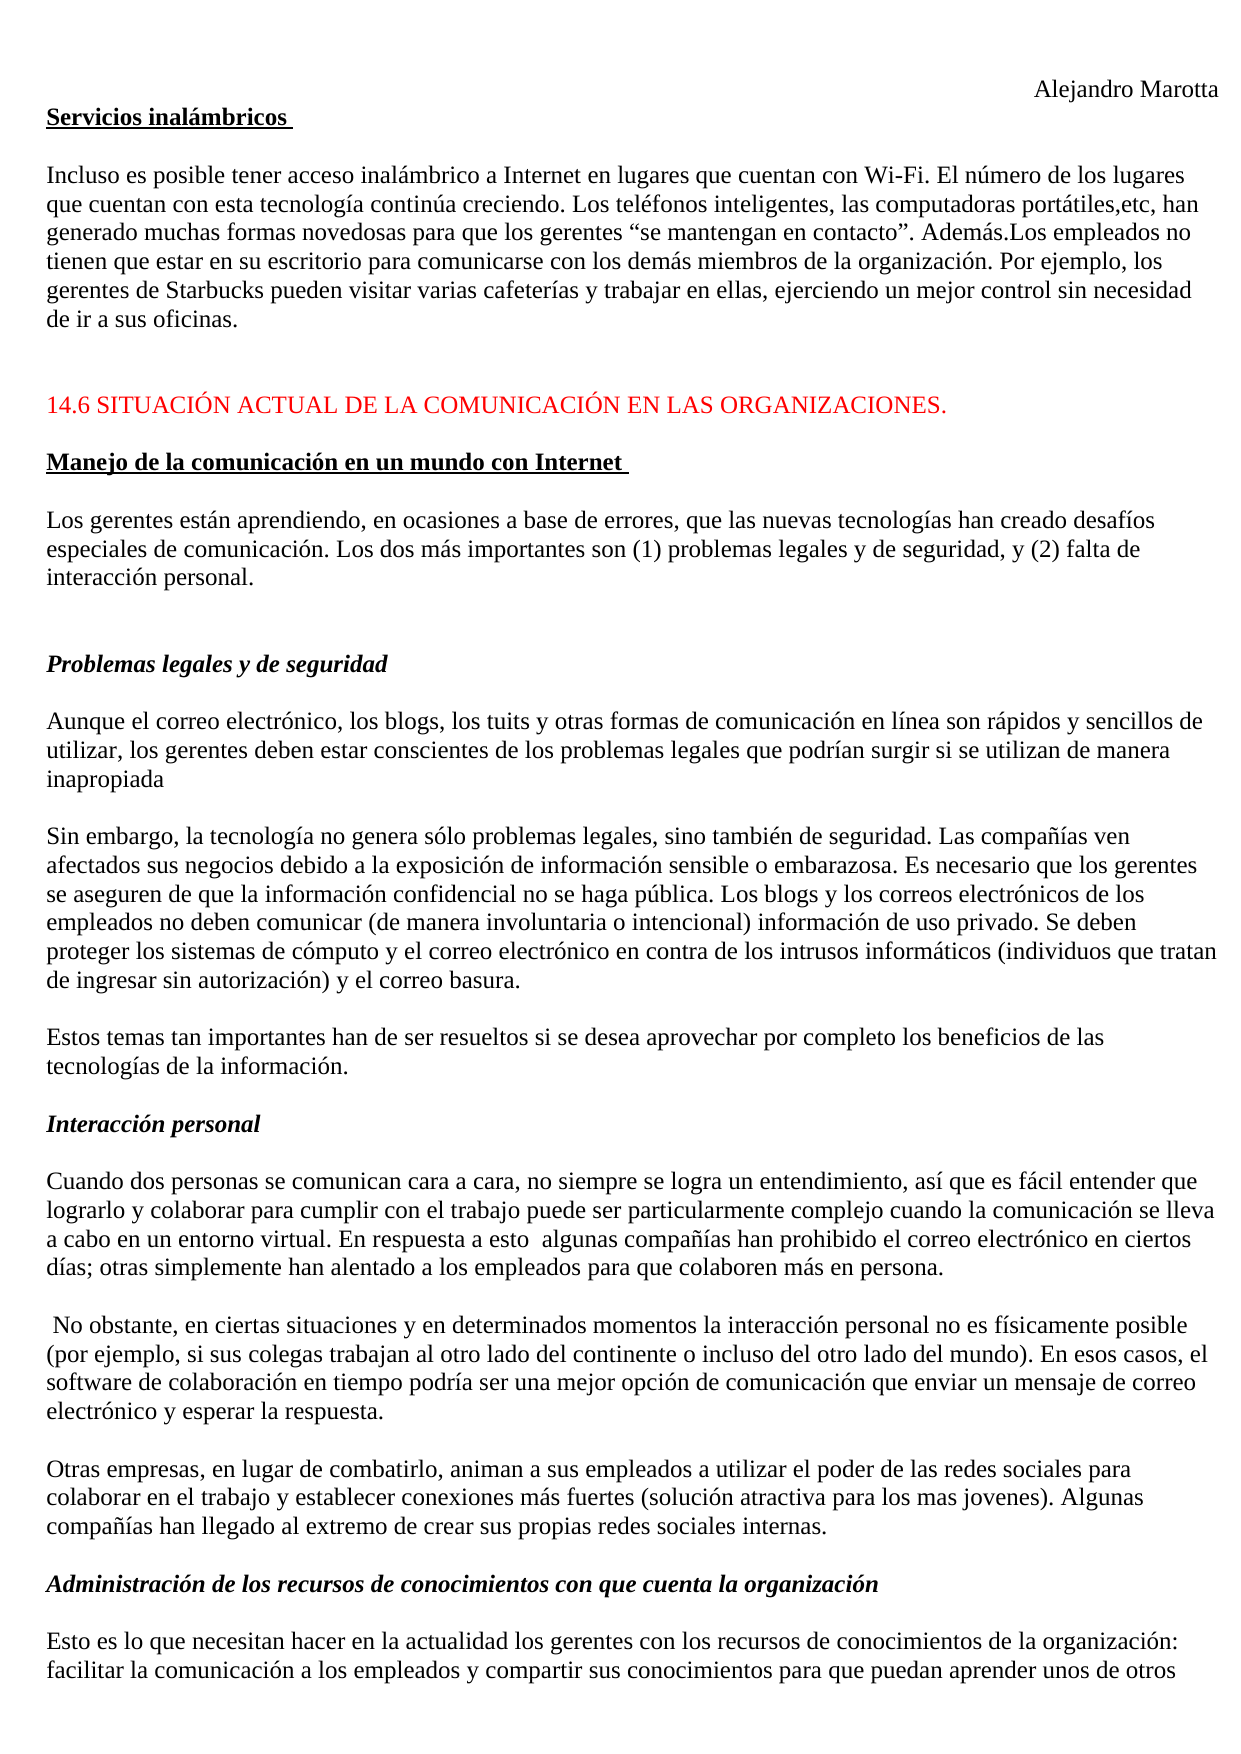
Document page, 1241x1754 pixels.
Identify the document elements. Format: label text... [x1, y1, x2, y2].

text Administración de los recursos de conocimientos con que cuenta la organización [46, 1569, 1219, 1597]
text Servicios inalámbricos [46, 102, 1219, 131]
text 14.6 SITUACIÓN ACTUAL DE LA COMUNICACIÓN EN LAS ORGANIZACIONES. [46, 390, 1219, 419]
text Manejo de la comunicación en un mundo con Internet [46, 447, 1219, 476]
text Los gerentes están aprendiendo, en ocasiones a base de errores, que las nuevas tecnologías han creado desafíos especiales de comunicación. Los dos más importantes son (1) problemas legales y de seguridad, y (2) falta de interacción personal. [46, 505, 1219, 591]
text Sin embargo, la tecnología no genera sólo problemas legales, sino también de seguridad. Las compañías ven afectados sus negocios debido a la exposición de información sensible o embarazosa. Es necesario que los gerentes se aseguren de que la información confidencial no se haga pública. Los blogs y los correos electrónicos de los empleados no deben comunicar (de manera involuntaria o intencional) información de uso privado. Se deben proteger los sistemas de cómputo y el correo electrónico en contra de los intrusos informáticos (individuos que tratan de ingresar sin autorización) y el correo basura. [46, 821, 1219, 994]
text Incluso es posible tener acceso inalámbrico a Internet en lugares que cuentan con Wi-Fi. El número de los lugares que cuentan con esta tecnología continúa creciendo. Los teléfonos inteligentes, las computadoras portátiles,etc, han generado muchas formas novedosas para que los gerentes “se mantengan en contacto”. Además.Los empleados no tienen que estar en su escritorio para comunicarse con los demás miembros de la organización. Por ejemplo, los gerentes de Starbucks pueden visitar varias cafeterías y trabajar en ellas, ejerciendo un mejor control sin necesidad de ir a sus oficinas. [46, 160, 1219, 332]
text Interacción personal [46, 1109, 1219, 1137]
text Cuando dos personas se comunican cara a cara, no siempre se logra un entendimiento, así que es fácil entender que lograrlo y colaborar para cumplir con el trabajo puede ser particularmente complejo cuando la comunicación se lleva a cabo en un entorno virtual. En respuesta a esto algunas compañías han prohibido el correo electrónico en ciertos días; otras simplemente han alentado a los empleados para que colaboren más en persona. [46, 1166, 1219, 1281]
text No obstante, en ciertas situaciones y en determinados momentos la interacción personal no es físicamente posible (por ejemplo, si sus colegas trabajan al otro lado del continente o incluso del otro lado del mundo). En esos casos, el software de colaboración en tiempo podría ser una mejor opción de comunicación que enviar un mensaje de correo electrónico y esperar la respuesta. [46, 1310, 1219, 1425]
text Aunque el correo electrónico, los blogs, los tuits y otras formas de comunicación en línea son rápidos y sencillos de utilizar, los gerentes deben estar conscientes de los problemas legales que podrían surgir si se utilizan de manera inapropiada [46, 706, 1219, 792]
text Otras empresas, en lugar de combatirlo, animan a sus empleados a utilizar el poder de las redes sociales para colaborar en el trabajo y establecer conexiones más fuertes (solución atractiva para los mas jovenes). Algunas compañías han llegado al extremo de crear sus propias redes sociales internas. [46, 1454, 1219, 1540]
text Estos temas tan importantes han de ser resueltos si se desea aprovechar por completo los beneficios de las tecnologías de la información. [46, 1022, 1219, 1080]
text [46, 1626, 1219, 1684]
text Problemas legales y de seguridad [46, 649, 1219, 677]
